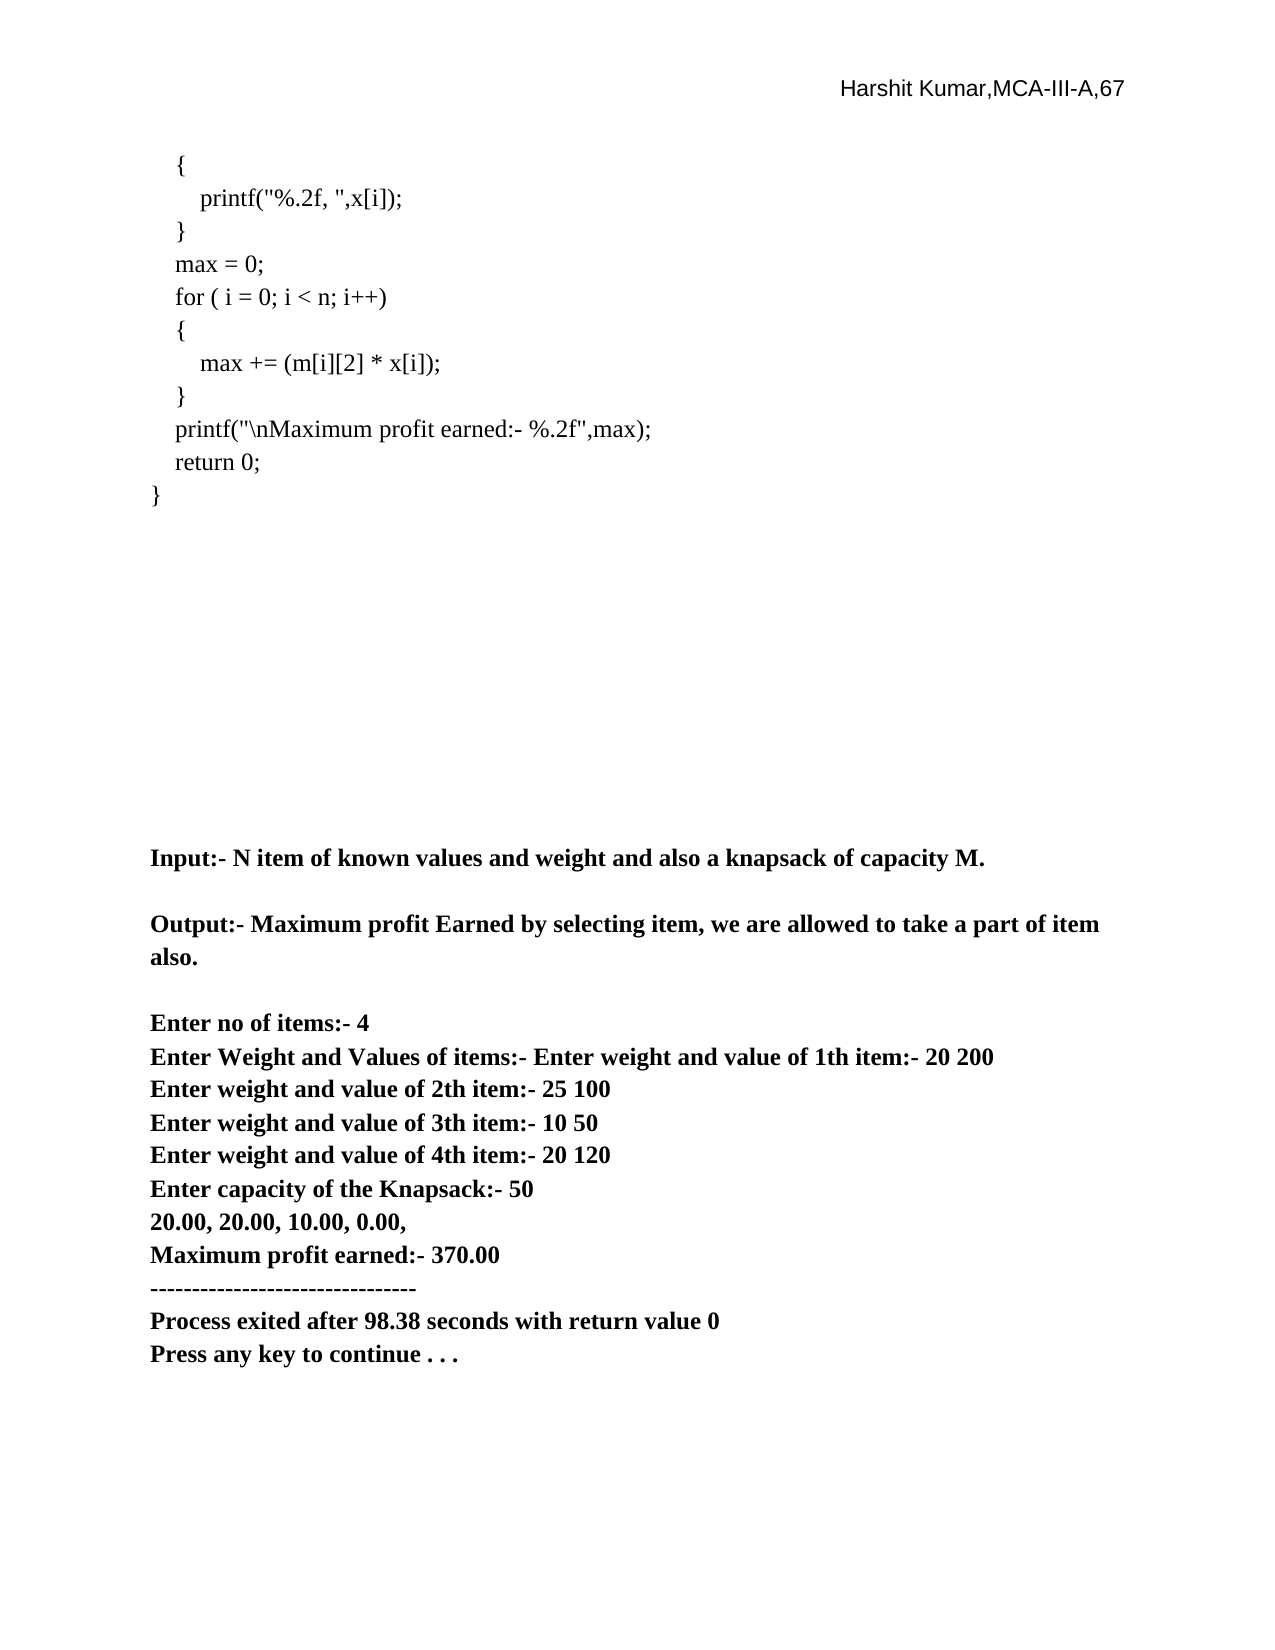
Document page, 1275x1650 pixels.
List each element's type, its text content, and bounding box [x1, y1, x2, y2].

text Enter no of items:- 4 [150, 1008, 1125, 1037]
text } [150, 381, 1125, 410]
text Enter capacity of the Knapsack:- 50 [150, 1174, 1125, 1202]
text for ( i = 0; i < n; i++) [150, 282, 1125, 311]
text Enter weight and value of 3th item:- 10 50 [150, 1108, 1125, 1136]
text } [150, 480, 1125, 509]
text max = 0; [150, 249, 1125, 278]
text max += (m[i][2] * x[i]); [150, 348, 1125, 377]
text Enter weight and value of 2th item:- 25 100 [150, 1074, 1125, 1103]
text } [150, 216, 1125, 245]
text Enter Weight and Values of items:- Enter weight and value of 1th item:- 20 200 [150, 1042, 1125, 1070]
text { [150, 150, 1125, 179]
text Process exited after 98.38 seconds with return value 0 [150, 1306, 1125, 1334]
text Maximum profit earned:- 370.00 [150, 1240, 1125, 1268]
text Output:- Maximum profit Earned by selecting item, we are allowed to take a part of item also. [150, 909, 1125, 971]
text printf("\nMaximum profit earned:- %.2f",max); [150, 414, 1125, 443]
text { [150, 315, 1125, 344]
text -------------------------------- [150, 1273, 1125, 1301]
text Enter weight and value of 4th item:- 20 120 [150, 1141, 1125, 1169]
text return 0; [150, 447, 1125, 476]
text Press any key to continue . . . [150, 1339, 1125, 1367]
text Input:- N item of known values and weight and also a knapsack of capacity M. [150, 843, 1125, 872]
text printf("%.2f, ",x[i]); [150, 183, 1125, 212]
text 20.00, 20.00, 10.00, 0.00, [150, 1207, 1125, 1235]
